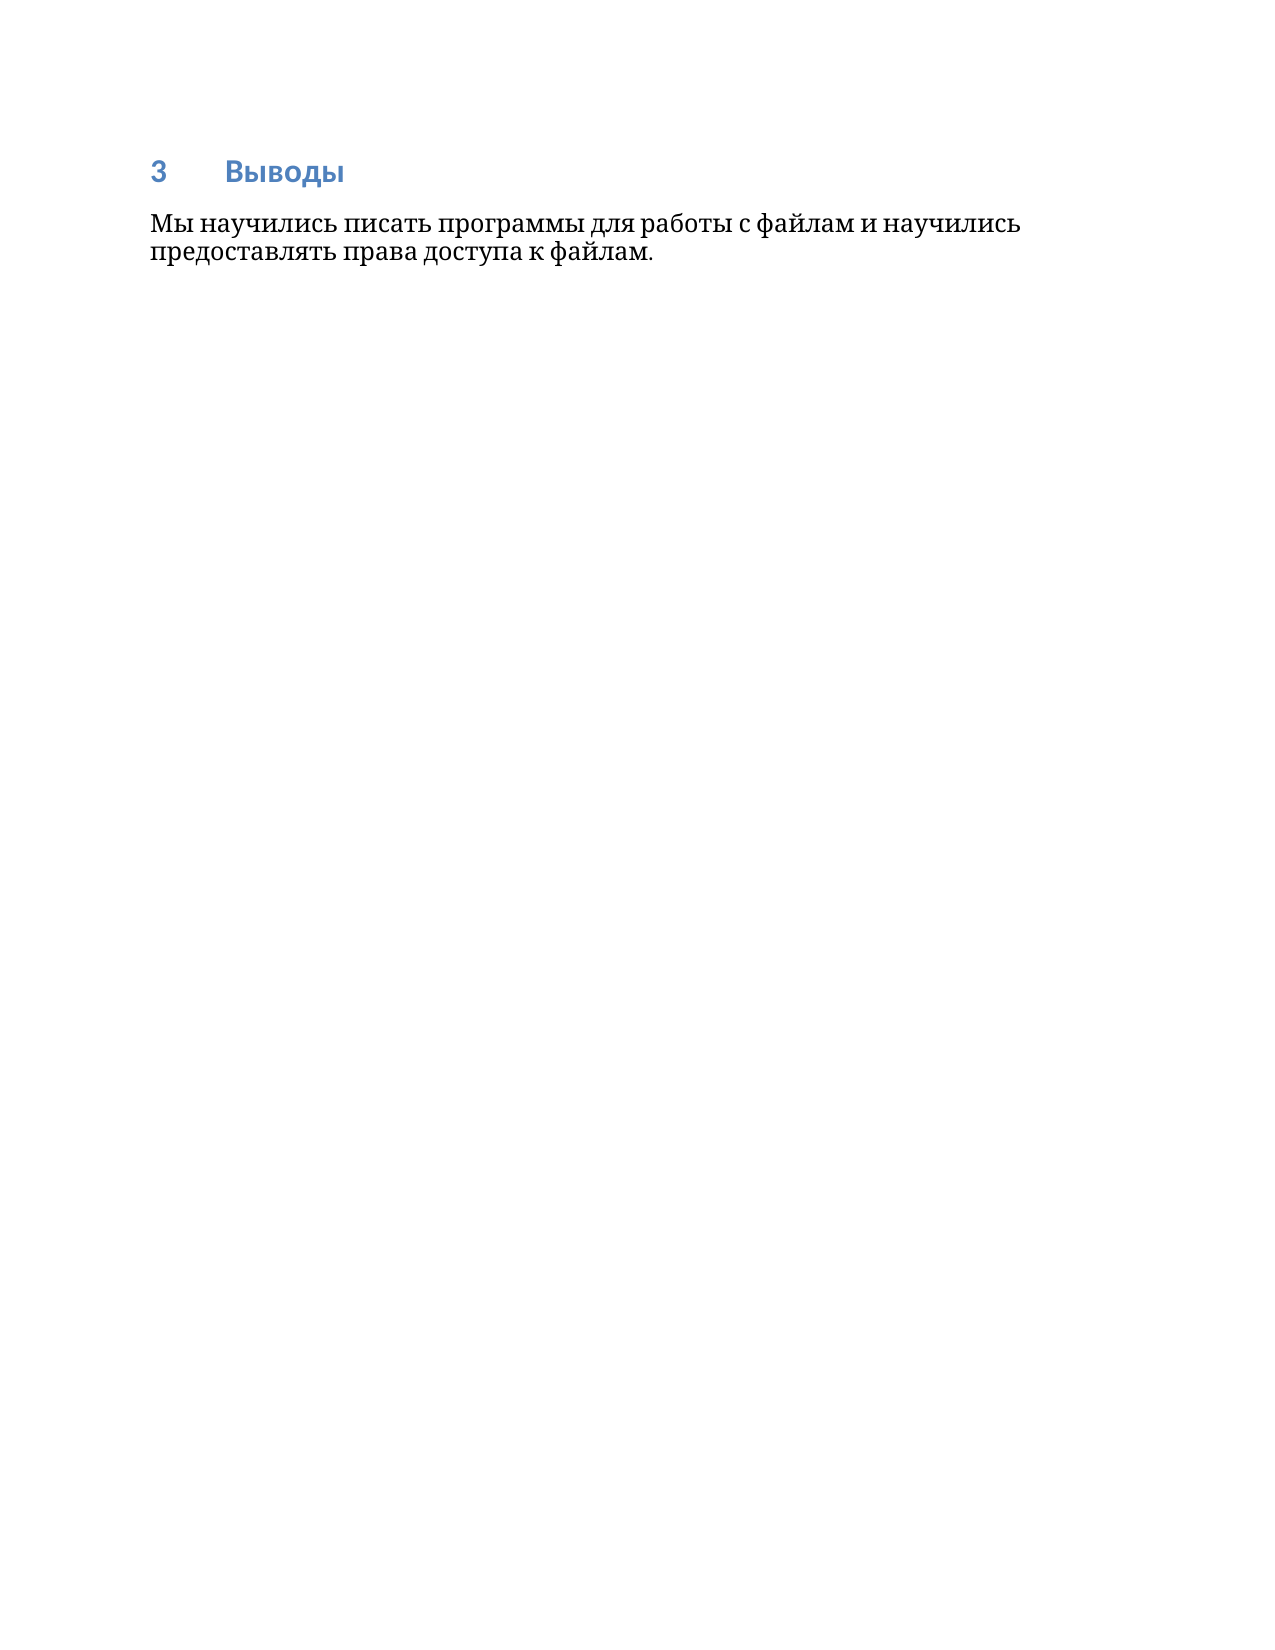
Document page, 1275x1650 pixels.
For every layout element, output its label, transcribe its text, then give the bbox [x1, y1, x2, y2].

subtitle 3 Выводы [150, 150, 1125, 191]
text Мы научились писать программы для работы с файлам и научились предоставлять права доступа к файлам. [150, 209, 1125, 267]
